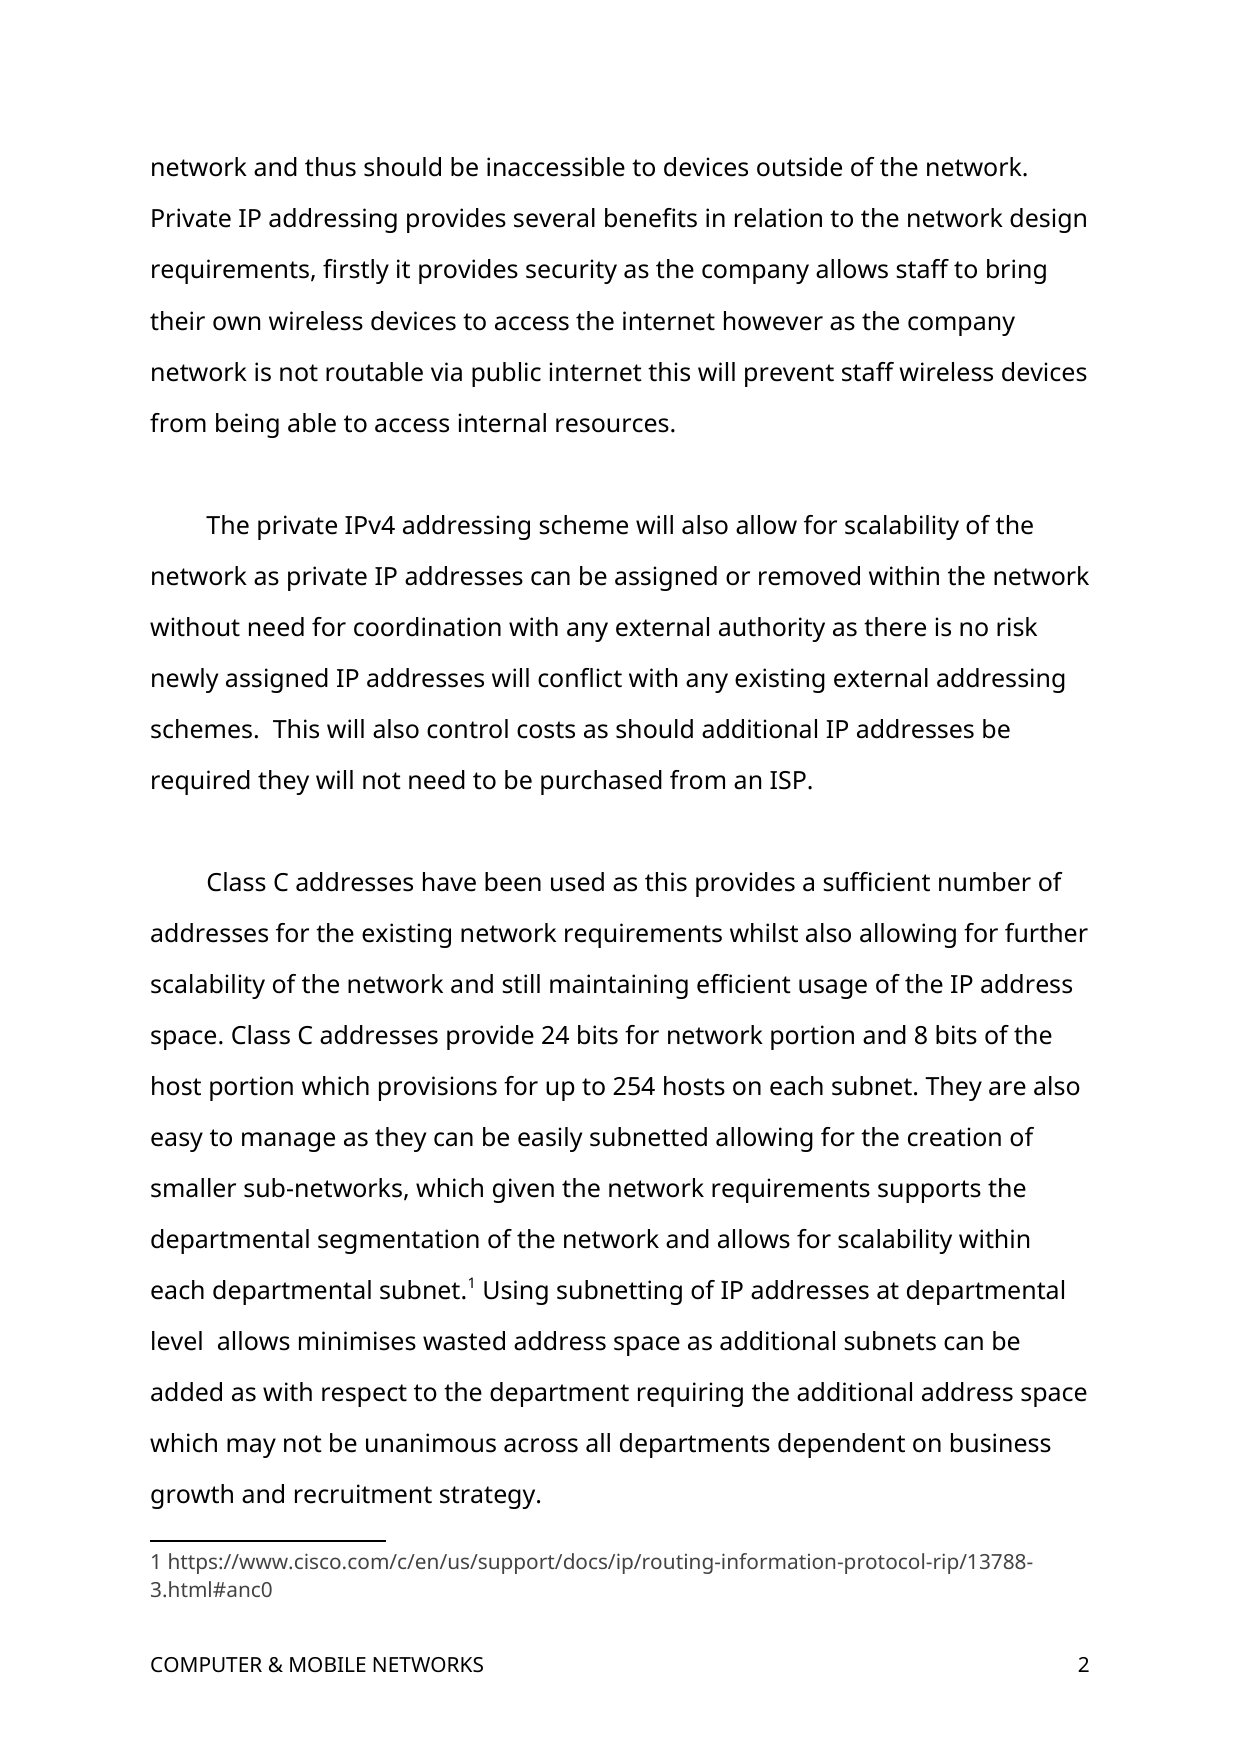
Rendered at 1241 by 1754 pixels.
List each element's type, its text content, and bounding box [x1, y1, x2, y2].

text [150, 150, 1090, 439]
text The private IPv4 addressing scheme will also allow for scalability of the network as private IP addresses can be assigned or removed within the network without need for coordination with any external authority as there is no risk newly assigned IP addresses will conflict with any existing external addressing schemes. This will also control costs as should additional IP addresses be required they will not need to be purchased from an ISP. [150, 507, 1090, 797]
text Class C addresses have been used as this provides a sufficient number of addresses for the existing network requirements whilst also allowing for further scalability of the network and still maintaining efficient usage of the IP address space. Class C addresses provide 24 bits for network portion and 8 bits of the host portion which provisions for up to 254 hosts on each subnet. They are also easy to manage as they can be easily subnetted allowing for the creation of smaller sub-networks, which given the network requirements supports the departmental segmentation of the network and allows for scalability within each departmental subnet. Using subnetting of IP addresses at departmental level allows minimises wasted address space as additional subnets can be added as with respect to the department requiring the additional address space which may not be unanimous across all departments dependent on business growth and recruitment strategy. [150, 864, 1090, 1511]
